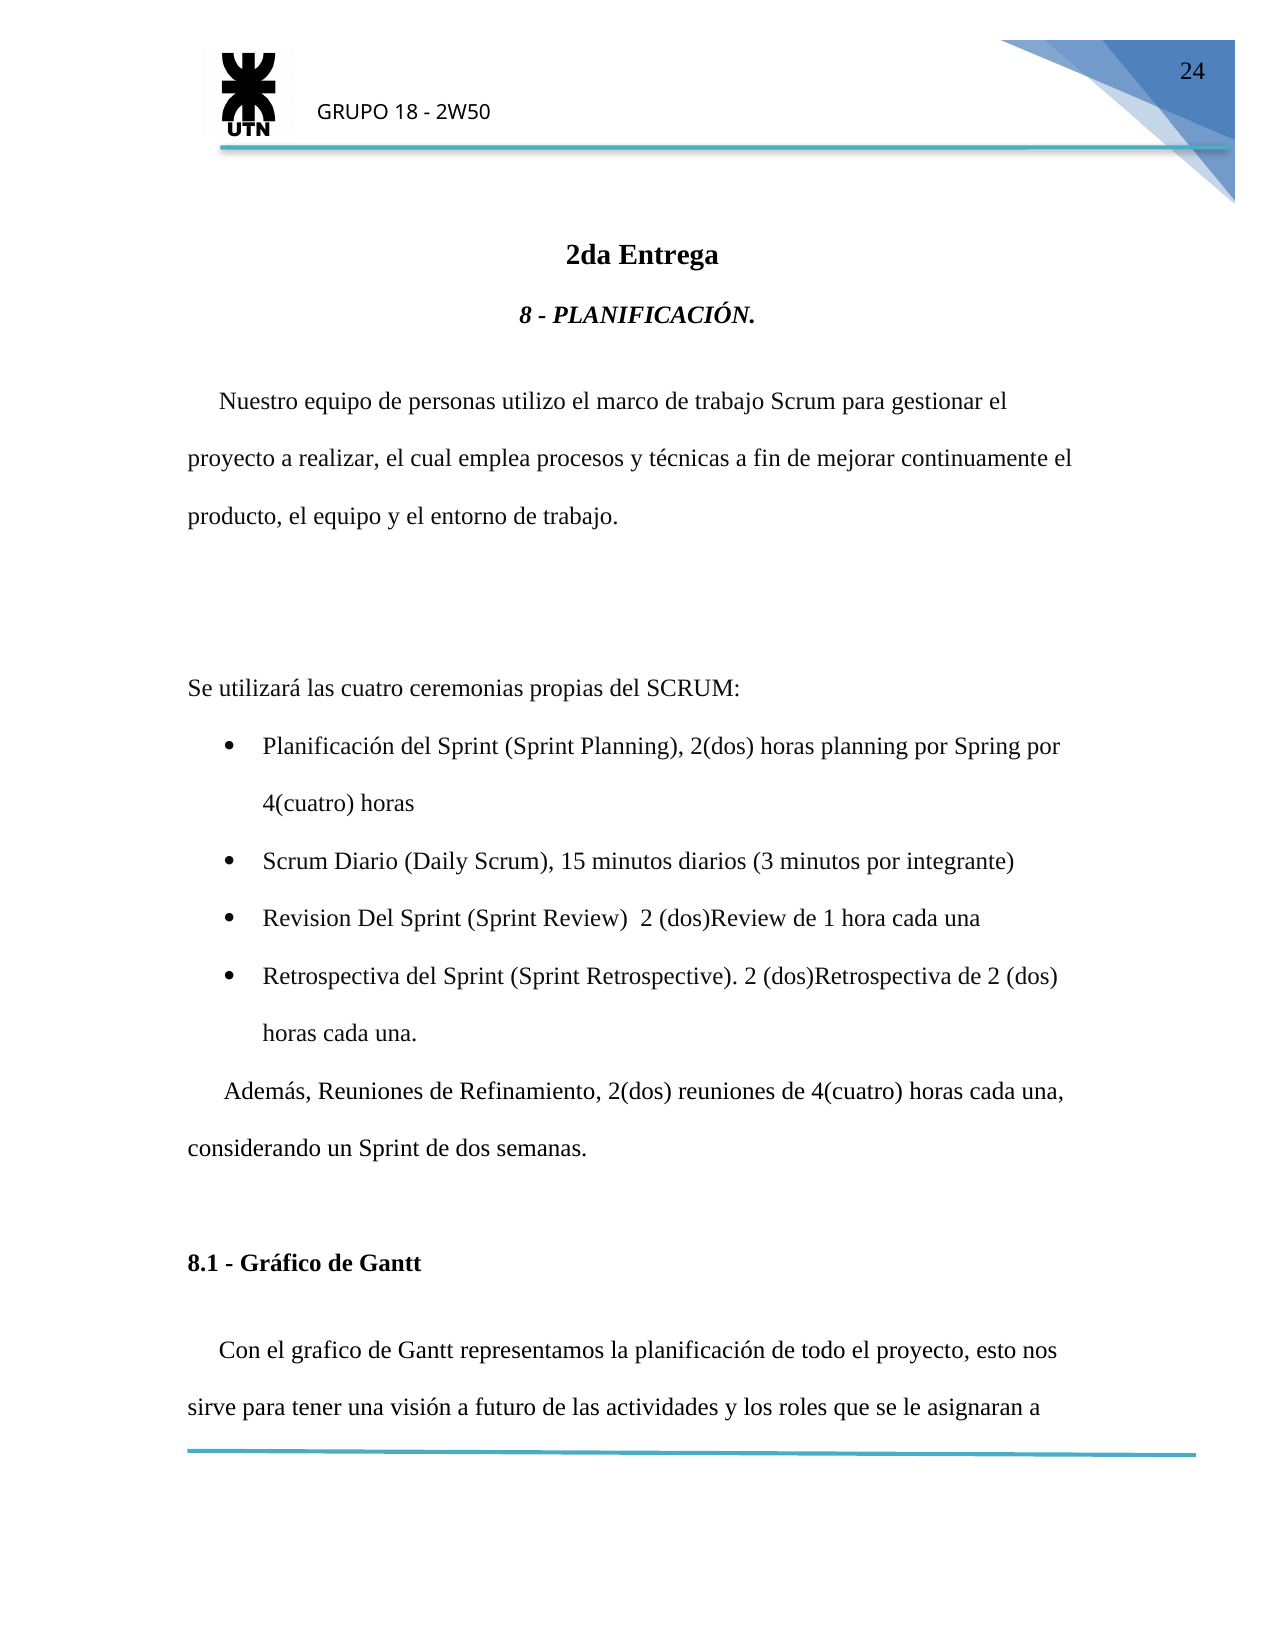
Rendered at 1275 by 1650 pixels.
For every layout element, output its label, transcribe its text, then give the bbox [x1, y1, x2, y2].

list Scrum Diario (Daily Scrum), 15 minutos diarios (3 minutos por integrante) [225, 846, 1087, 875]
subtitle 8 - PLANIFICACIÓN. [187, 300, 1087, 328]
picture [202, 45, 294, 139]
picture [997, 40, 1235, 204]
text Además, Reuniones de Refinamiento, 2(dos) reuniones de 4(cuatro) horas cada una, considerando un Sprint de dos semanas. [187, 1076, 1087, 1162]
text Nuestro equipo de personas utilizo el marco de trabajo Scrum para gestionar el proyecto a realizar, el cual emplea procesos y técnicas a fin de mejorar continuamente el producto, el equipo y el entorno de trabajo. [187, 386, 1087, 530]
text Se utilizará las cuatro ceremonias propias del SCRUM: [187, 673, 1087, 702]
list Retrospectiva del Sprint (Sprint Retrospective). 2 (dos)Retrospectiva de 2 (dos) horas cada una. [225, 961, 1087, 1047]
title 2da Entrega [197, 237, 1087, 271]
subtitle 8.1 - Gráfico de Gantt [187, 1248, 1087, 1277]
list Revision Del Sprint (Sprint Review) 2 (dos)Review de 1 hora cada una [225, 903, 1087, 932]
list Planificación del Sprint (Sprint Planning), 2(dos) horas planning por Spring por 4(cuatro) horas [225, 731, 1087, 817]
